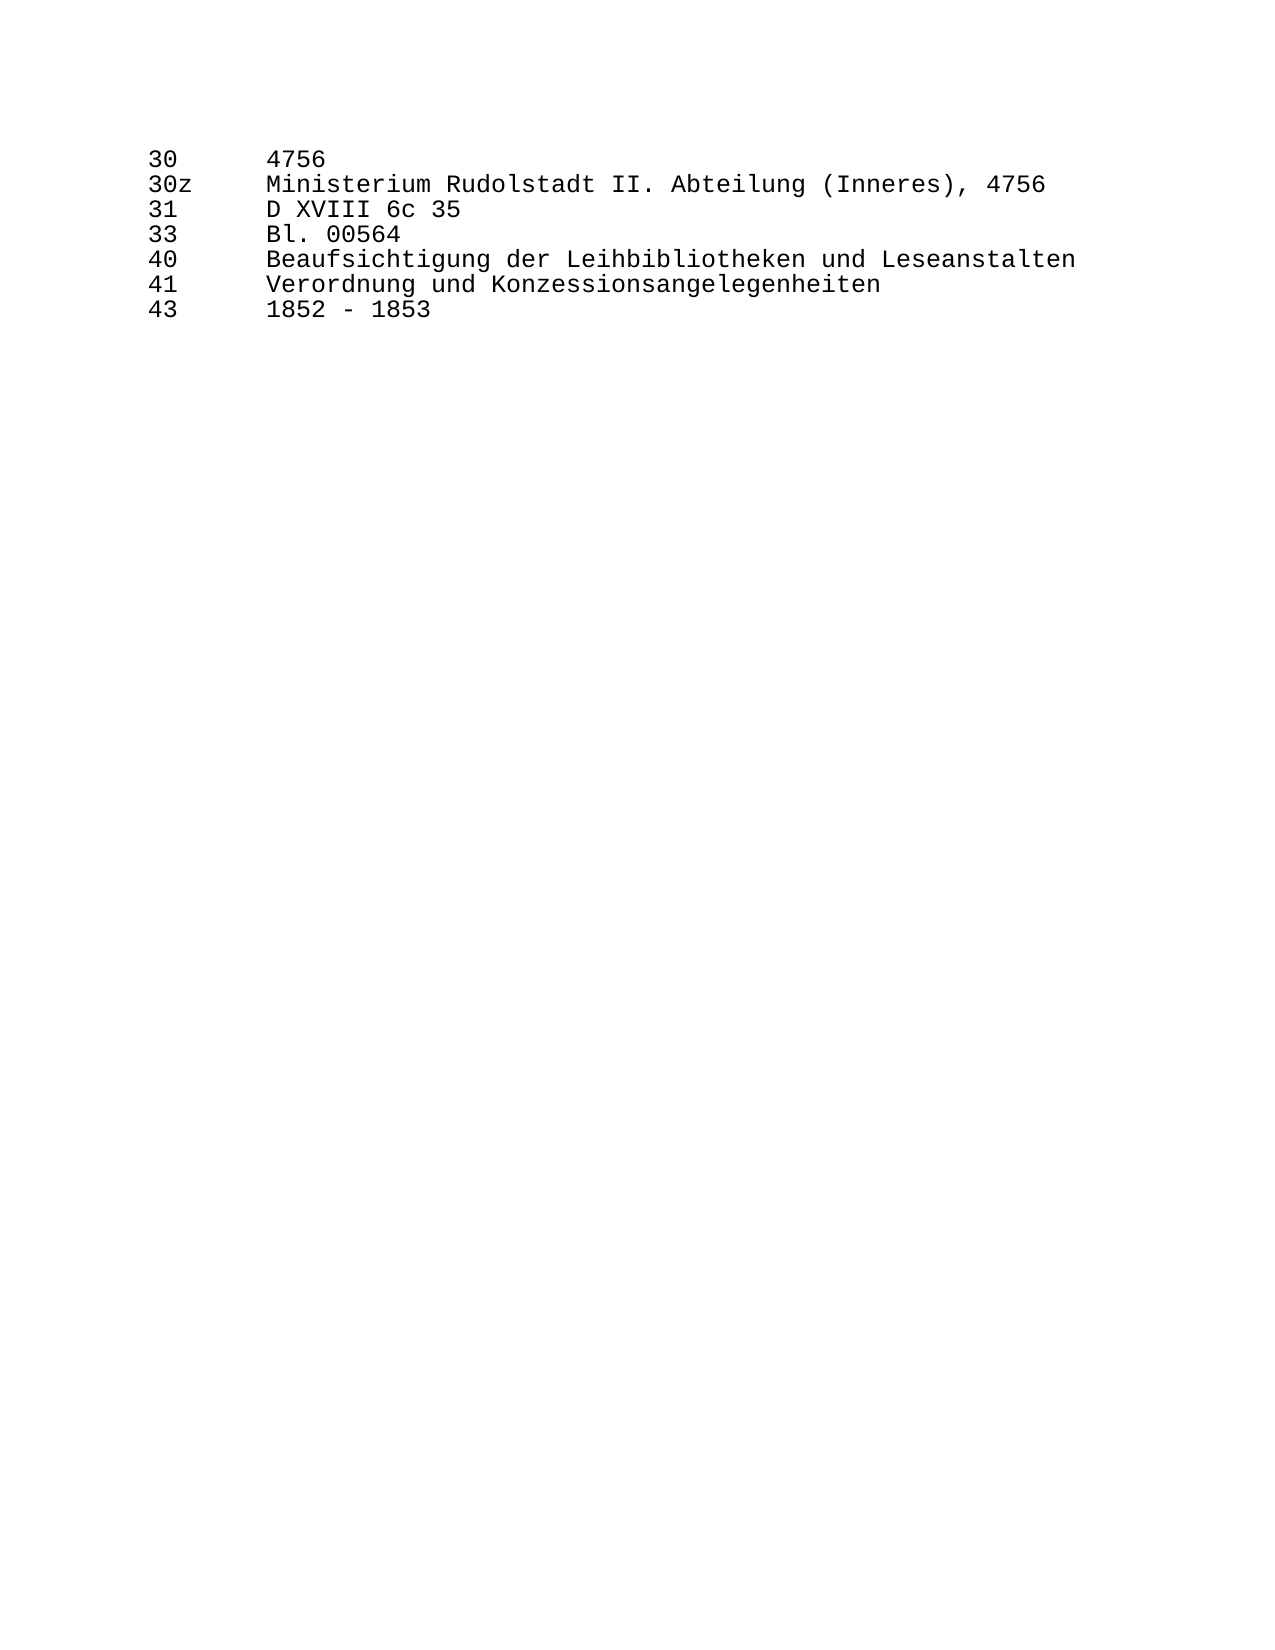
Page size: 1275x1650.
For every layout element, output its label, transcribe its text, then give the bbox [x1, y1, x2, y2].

text 31 D XVIII 6c 35 [148, 198, 1127, 223]
text 33 Bl. 00564 [148, 223, 1127, 248]
text 40 s[Beaufsichtigung der s[Leihbibliothek]sen und s[Leseanstalt]sen]s [148, 248, 1127, 273]
text 41 Verordnung und s[Konzessionsangelegenheit]sen [148, 273, 1127, 298]
text 30z Ministerium Rudolstadt II. Abteilung (Inneres), 4756 [148, 173, 1127, 198]
text 43 1852 - 1853 [148, 298, 1127, 323]
text 30 4756 [148, 148, 1127, 173]
